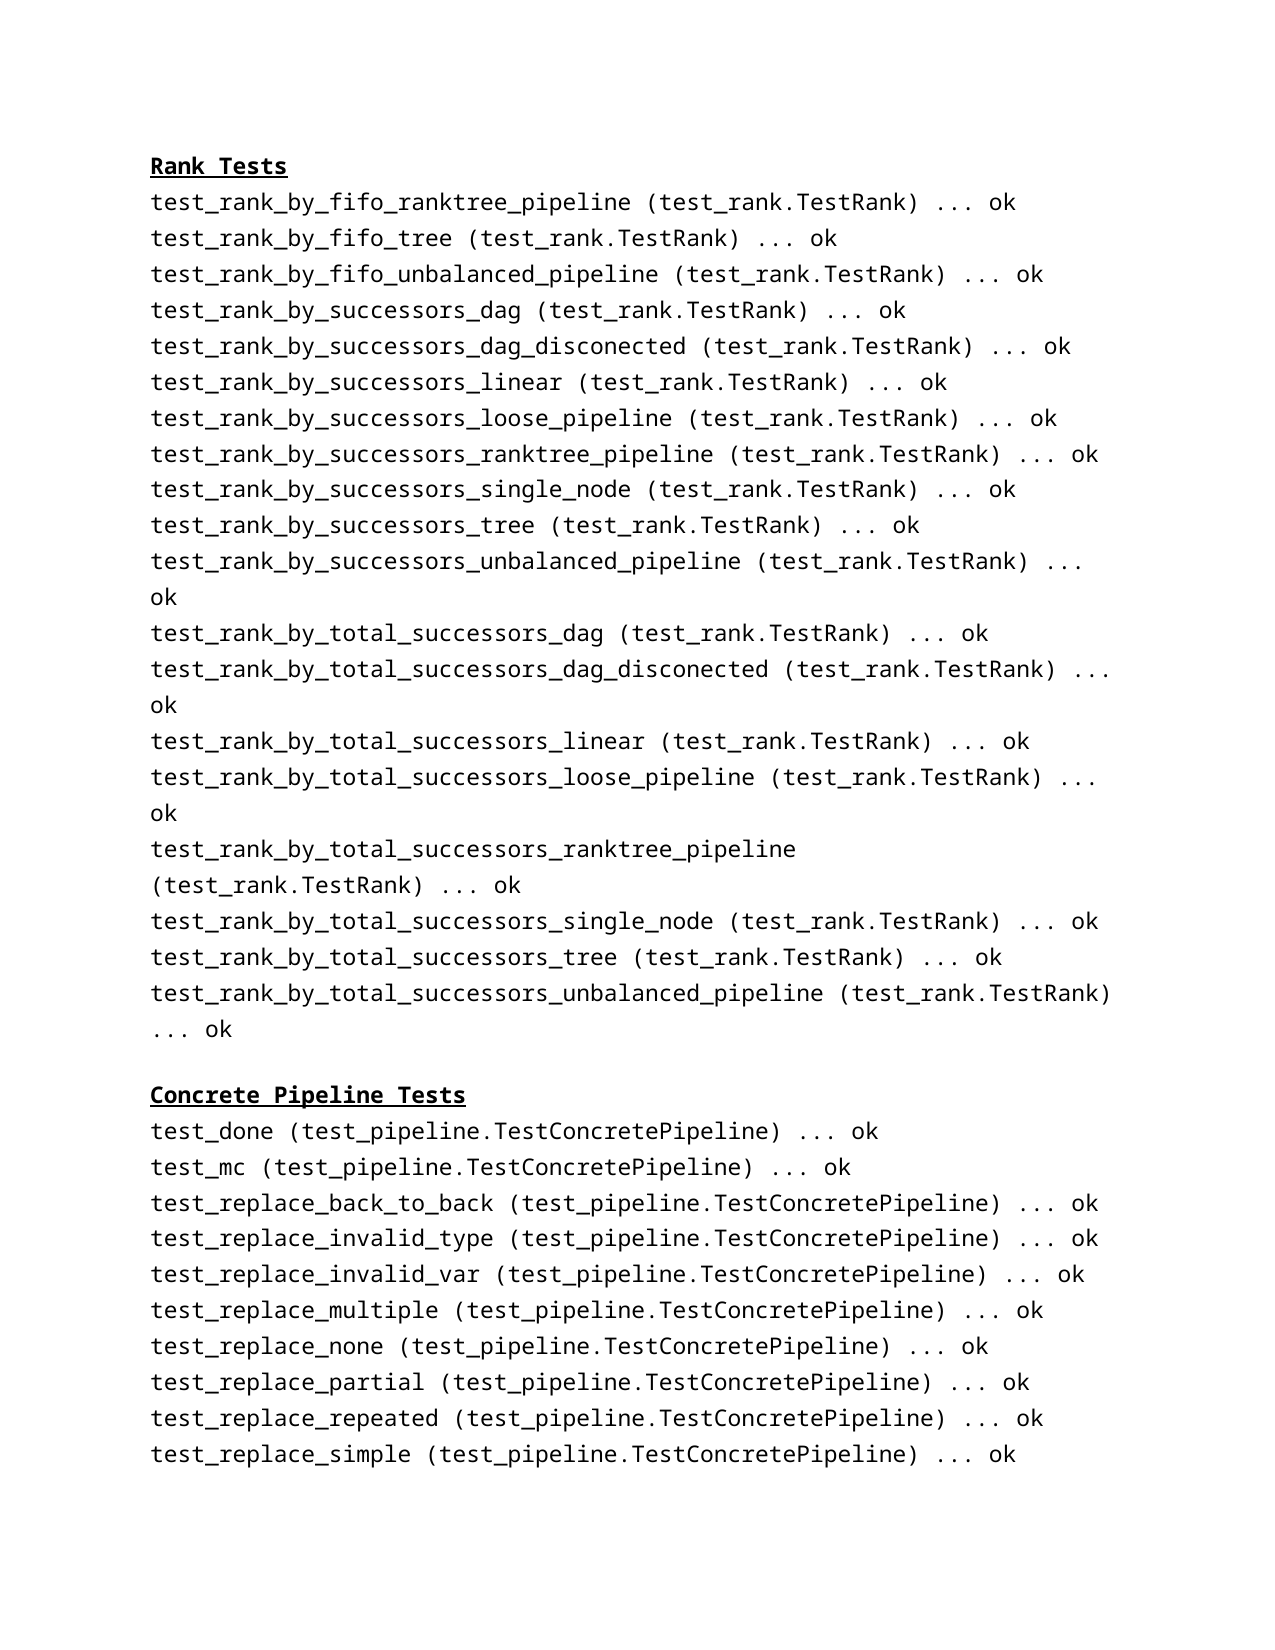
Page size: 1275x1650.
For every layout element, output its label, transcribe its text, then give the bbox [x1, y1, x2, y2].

text test_rank_by_successors_ranktree_pipeline (test_rank.TestRank) ... ok [150, 437, 1125, 469]
text test_rank_by_successors_loose_pipeline (test_rank.TestRank) ... ok [150, 402, 1125, 433]
text test_rank_by_total_successors_loose_pipeline (test_rank.TestRank) ... ok [150, 761, 1125, 828]
text test_rank_by_total_successors_unbalanced_pipeline (test_rank.TestRank) ... ok [150, 977, 1125, 1044]
text test_replace_simple (test_pipeline.TestConcretePipeline) ... ok [150, 1438, 1125, 1469]
text test_rank_by_total_successors_ranktree_pipeline (test_rank.TestRank) ... ok [150, 833, 1125, 900]
text test_rank_by_total_successors_dag (test_rank.TestRank) ... ok [150, 617, 1125, 648]
text test_rank_by_fifo_ranktree_pipeline (test_rank.TestRank) ... ok [150, 186, 1125, 217]
text test_replace_back_to_back (test_pipeline.TestConcretePipeline) ... ok [150, 1186, 1125, 1218]
text test_rank_by_successors_dag_disconected (test_rank.TestRank) ... ok [150, 330, 1125, 361]
text Rank Tests [150, 150, 1125, 181]
text test_rank_by_total_successors_tree (test_rank.TestRank) ... ok [150, 941, 1125, 972]
text test_rank_by_fifo_unbalanced_pipeline (test_rank.TestRank) ... ok [150, 258, 1125, 289]
text test_rank_by_total_successors_dag_disconected (test_rank.TestRank) ... ok [150, 653, 1125, 720]
text test_mc (test_pipeline.TestConcretePipeline) ... ok [150, 1151, 1125, 1182]
text test_rank_by_successors_single_node (test_rank.TestRank) ... ok [150, 473, 1125, 505]
text test_rank_by_successors_linear (test_rank.TestRank) ... ok [150, 366, 1125, 397]
text test_replace_repeated (test_pipeline.TestConcretePipeline) ... ok [150, 1402, 1125, 1433]
text test_rank_by_successors_unbalanced_pipeline (test_rank.TestRank) ... ok [150, 545, 1125, 612]
text test_replace_partial (test_pipeline.TestConcretePipeline) ... ok [150, 1366, 1125, 1397]
text test_replace_invalid_var (test_pipeline.TestConcretePipeline) ... ok [150, 1258, 1125, 1289]
text test_replace_multiple (test_pipeline.TestConcretePipeline) ... ok [150, 1294, 1125, 1326]
text test_replace_none (test_pipeline.TestConcretePipeline) ... ok [150, 1330, 1125, 1361]
text test_done (test_pipeline.TestConcretePipeline) ... ok [150, 1114, 1125, 1146]
text test_rank_by_successors_dag (test_rank.TestRank) ... ok [150, 294, 1125, 325]
text test_replace_invalid_type (test_pipeline.TestConcretePipeline) ... ok [150, 1222, 1125, 1254]
text test_rank_by_total_successors_linear (test_rank.TestRank) ... ok [150, 725, 1125, 756]
text test_rank_by_fifo_tree (test_rank.TestRank) ... ok [150, 222, 1125, 253]
text test_rank_by_total_successors_single_node (test_rank.TestRank) ... ok [150, 905, 1125, 936]
text test_rank_by_successors_tree (test_rank.TestRank) ... ok [150, 509, 1125, 541]
text Concrete Pipeline Tests [150, 1079, 1125, 1110]
